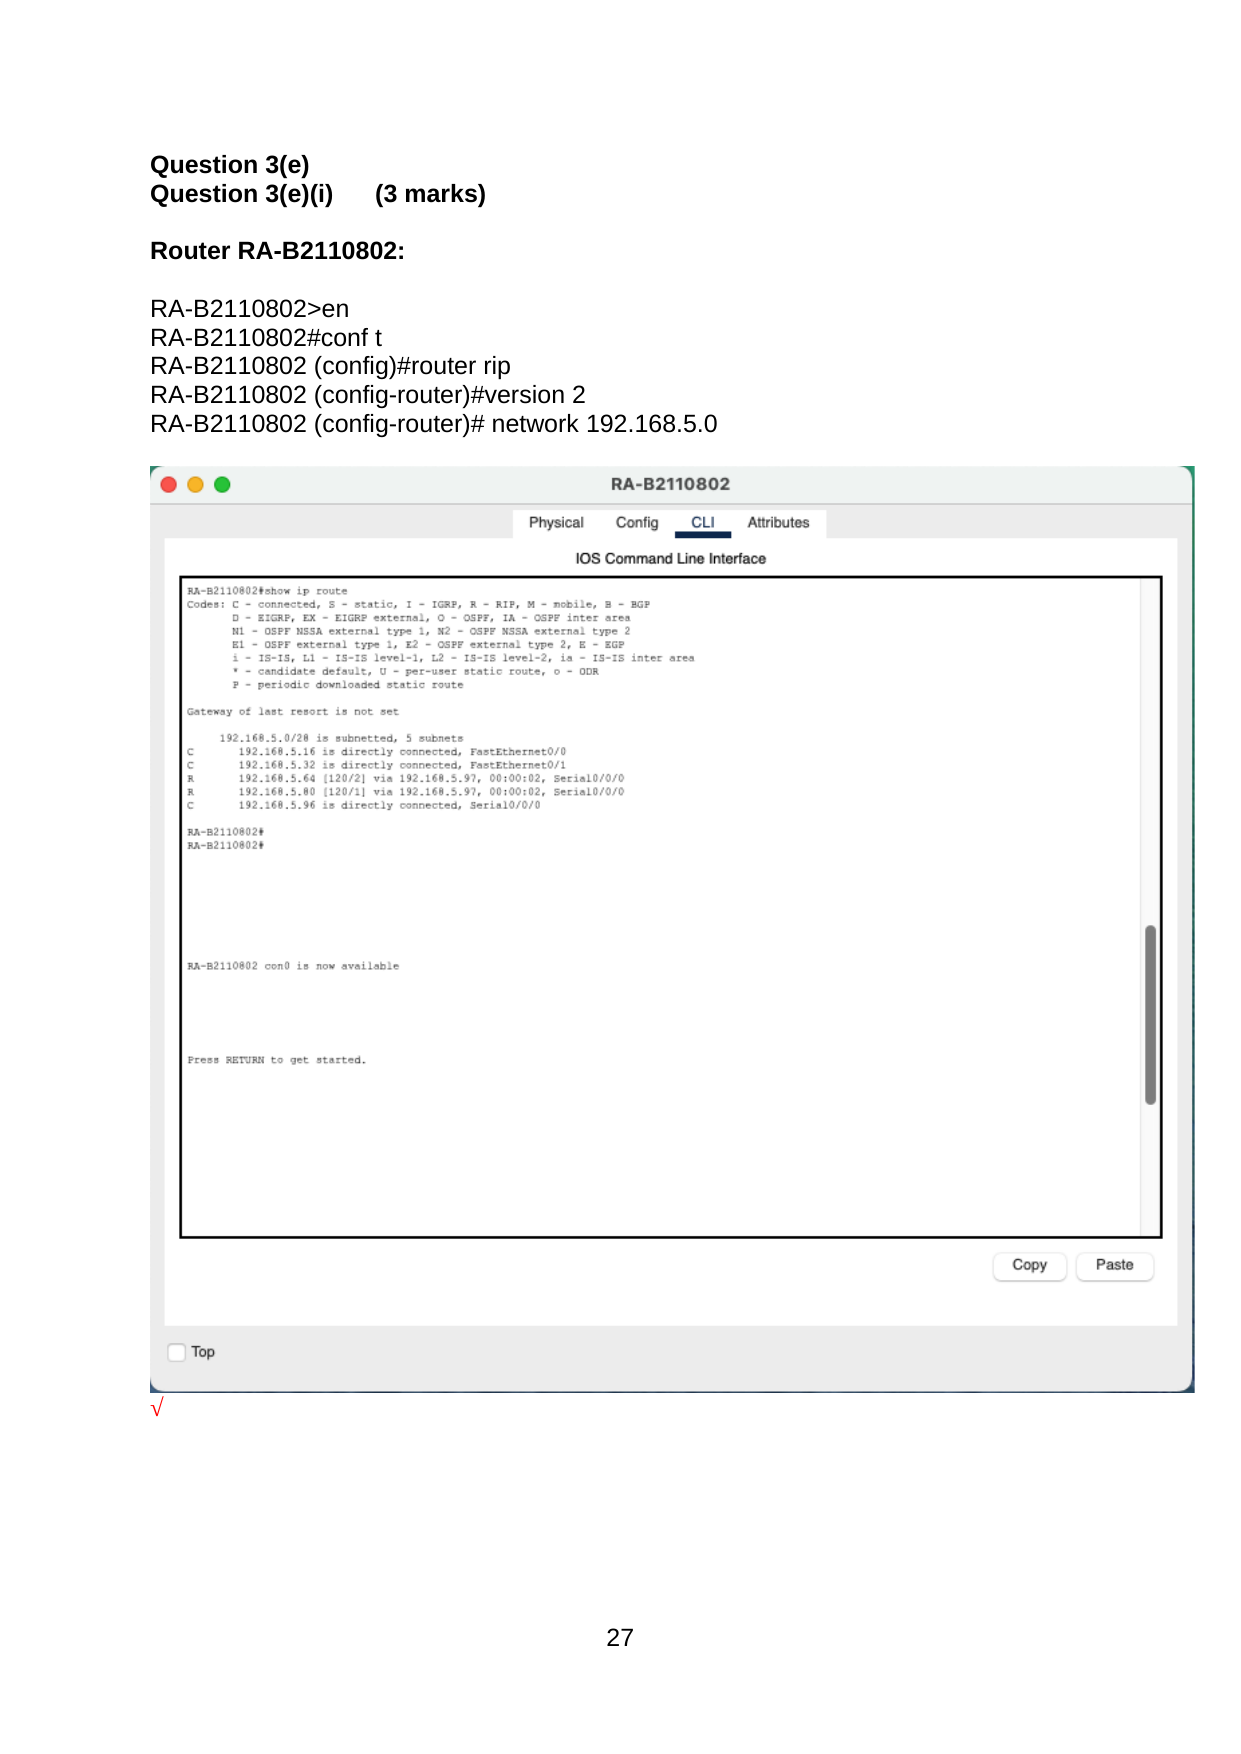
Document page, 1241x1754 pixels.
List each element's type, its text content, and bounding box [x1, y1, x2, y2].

text √ [150, 1393, 1090, 1422]
text RA-B2110802 (config-router)#version 2 [150, 380, 1090, 409]
text Router RA-B2110802: [150, 236, 1090, 265]
text Question 3(e)(i) (3 marks) [150, 179, 1090, 207]
text RA-B2110802#conf t [150, 322, 1090, 351]
text RA-B2110802 (config-router)# network 192.168.5.0 [150, 409, 1090, 437]
text RA-B2110802>en [150, 294, 1090, 322]
text RA-B2110802 (config)#router rip [150, 351, 1090, 380]
picture [150, 466, 1195, 1393]
text Question 3(e) [150, 150, 1090, 179]
